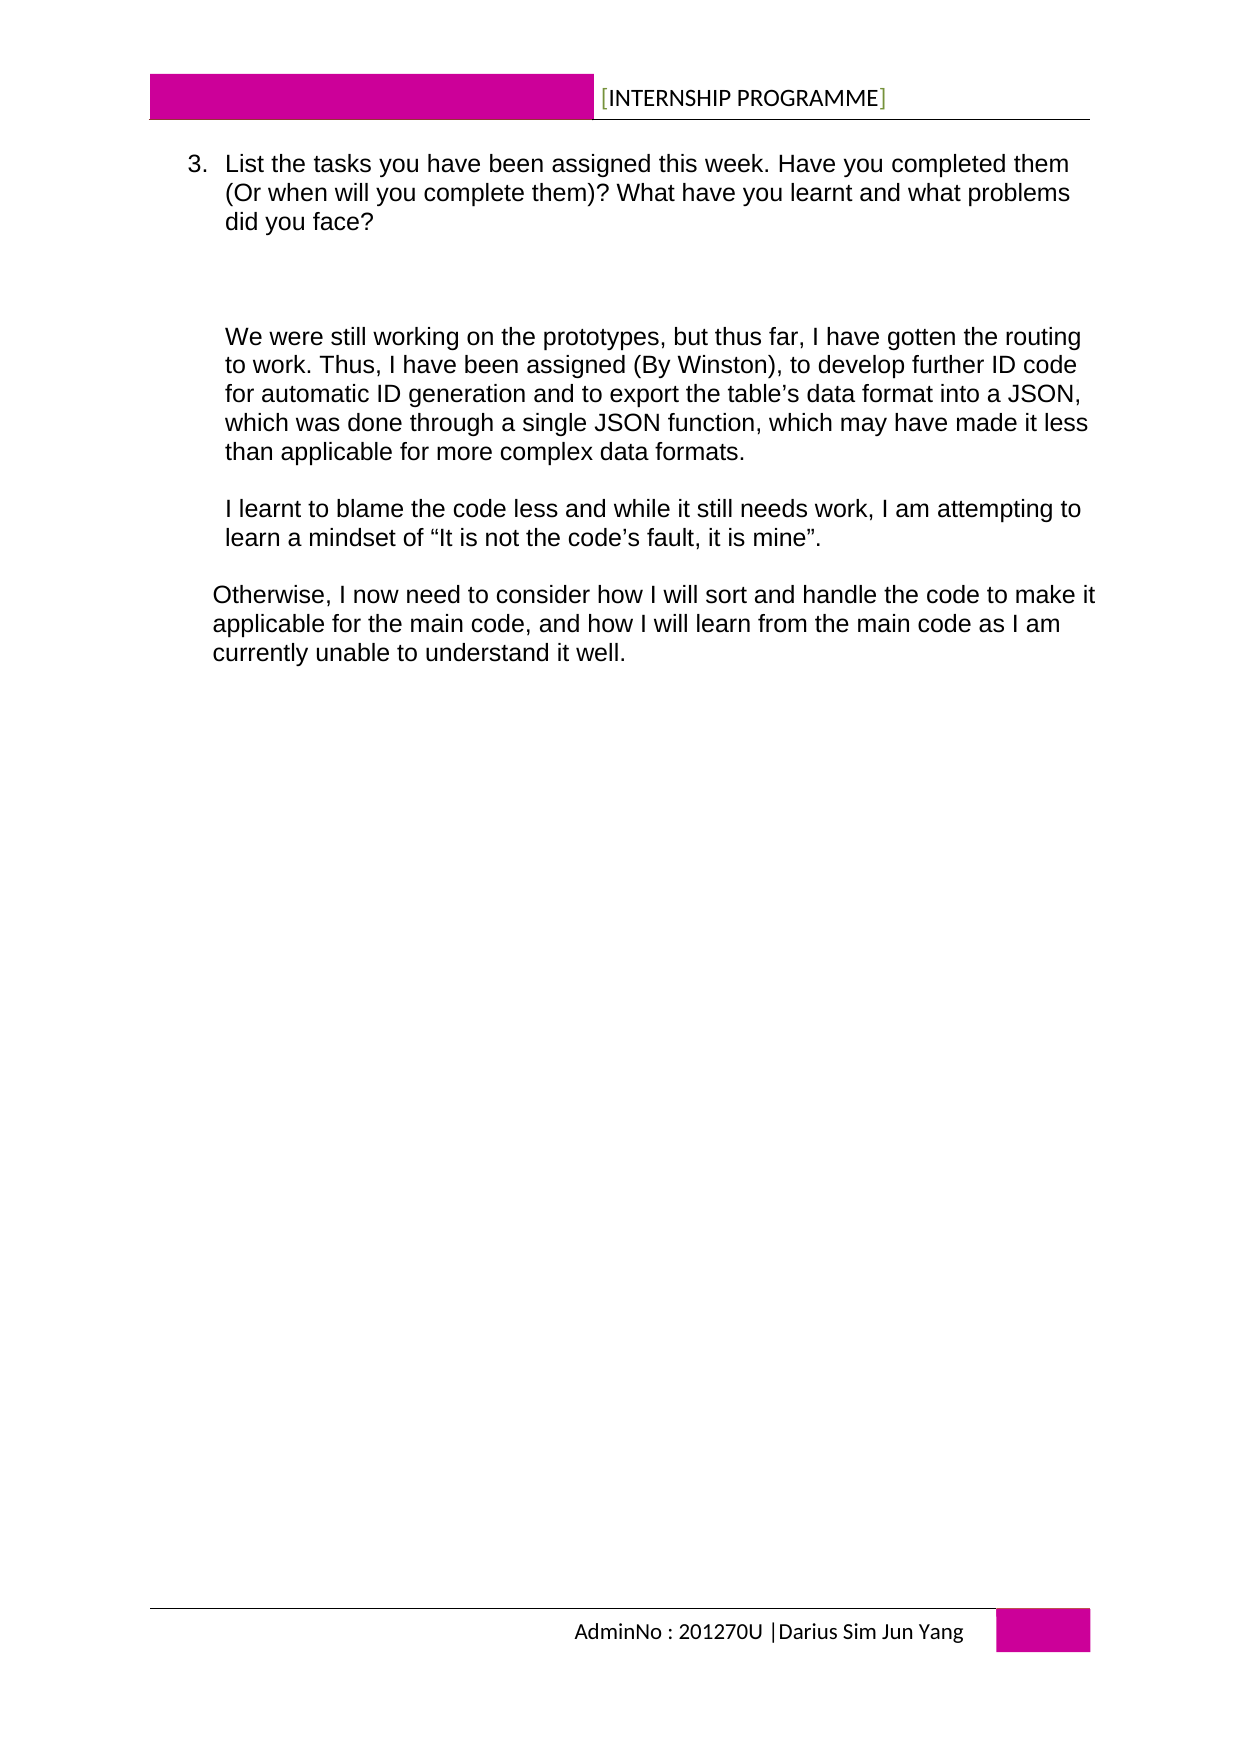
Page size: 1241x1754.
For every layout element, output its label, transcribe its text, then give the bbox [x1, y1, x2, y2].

text currently unable to understand it well. [137, 638, 1101, 667]
list List the tasks you have been assigned this week. Have you completed them (Or when will you complete them)? What have you learnt and what problems did you face? [187, 149, 1072, 235]
text We were still working on the prototypes, but thus far, I have gotten the routing to work. Thus, I have been assigned (By Winston), to develop further ID code for automatic ID generation and to export the table’s data format into a JSON, which was done through a single JSON function, which may have made it less than applicable for more complex data formats. [225, 322, 1101, 465]
text Otherwise, I now need to consider how I will sort and handle the code to make it applicable for the main code, and how I will learn from the main code as I am [137, 580, 1101, 638]
text I learnt to blame the code less and while it still needs work, I am attempting to learn a mindset of “It is not the code’s fault, it is mine”. [225, 494, 1101, 552]
